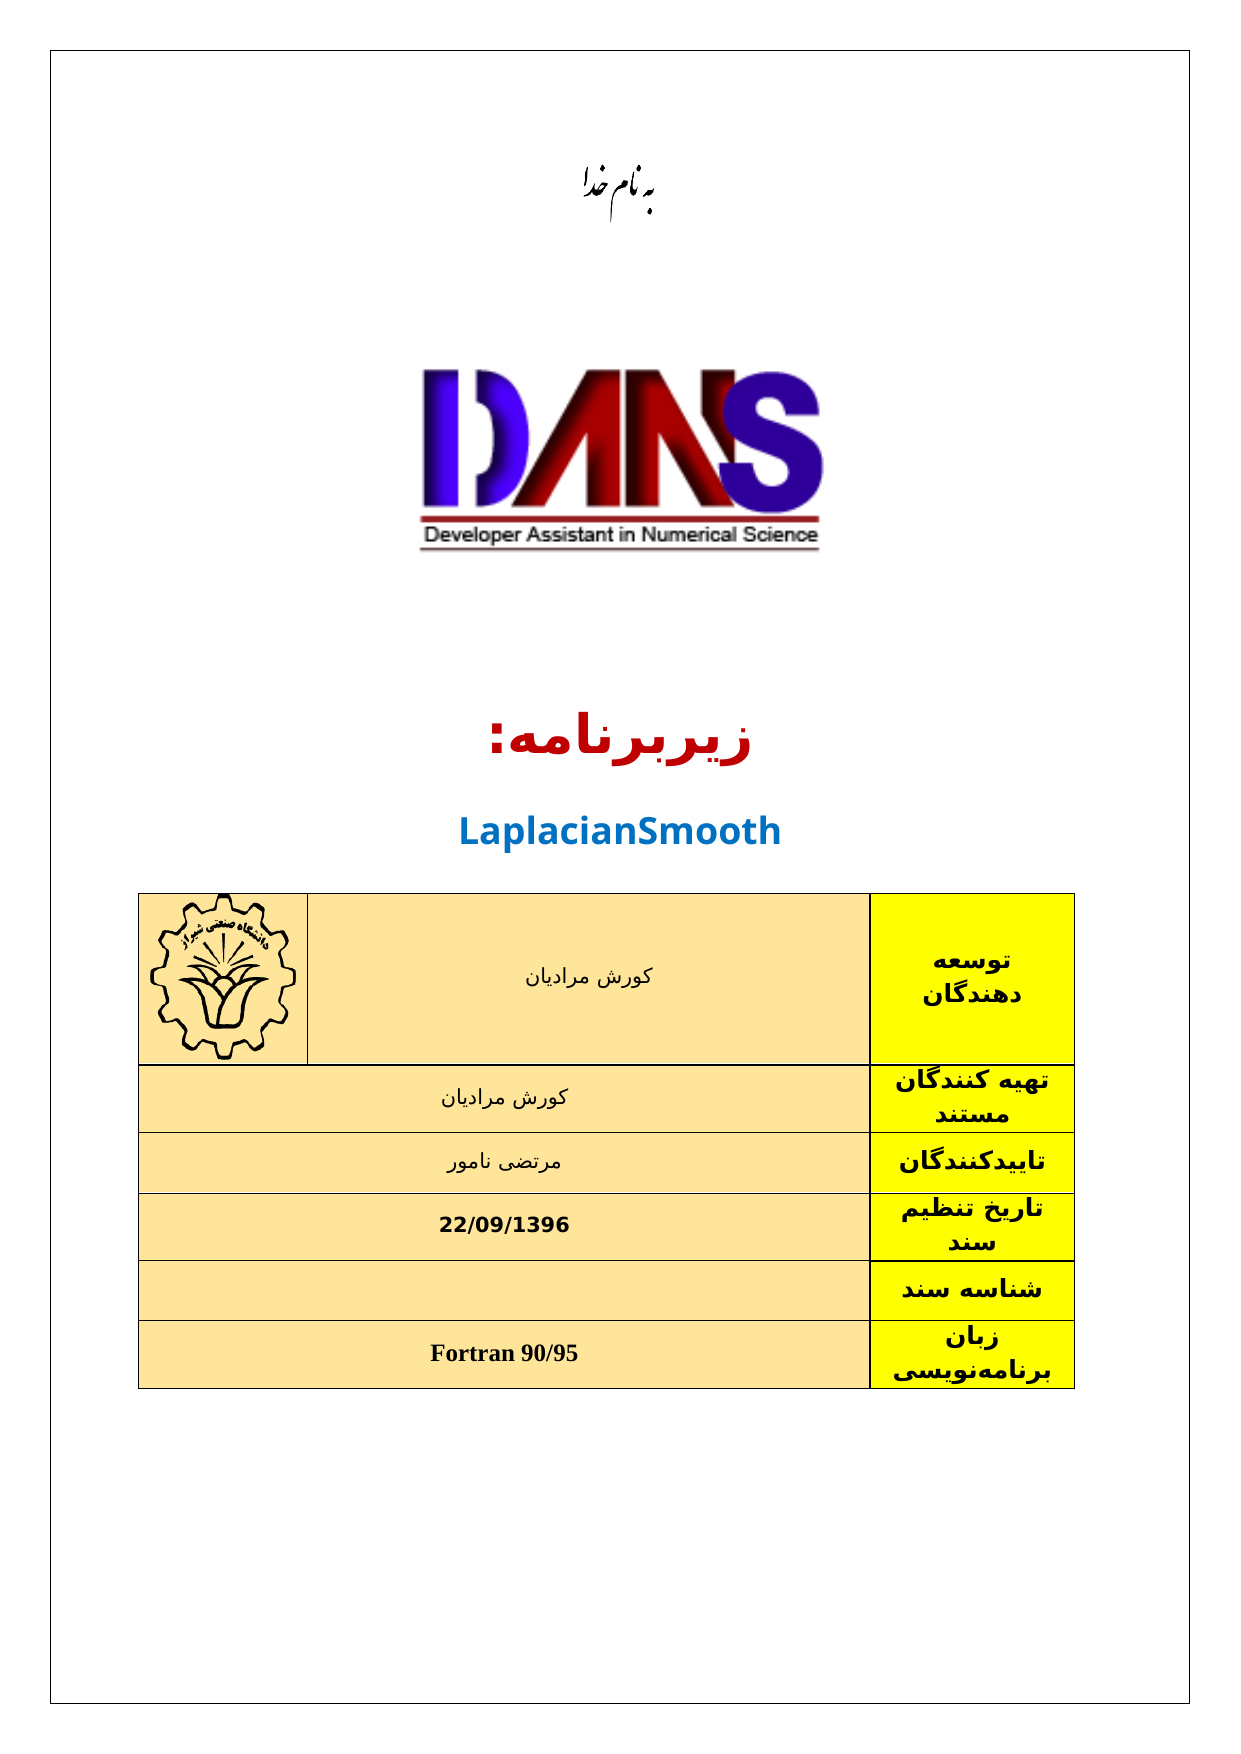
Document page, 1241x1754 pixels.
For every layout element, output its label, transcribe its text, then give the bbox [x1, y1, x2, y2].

picture [573, 150, 667, 226]
text LaplacianSmooth [150, 805, 1090, 856]
text زیربرنامه: [150, 703, 1090, 766]
table_cell تاریخ تنظیم سند [871, 1194, 1074, 1260]
table_cell مرتضی نامور [139, 1133, 869, 1192]
table_cell [139, 1261, 869, 1320]
table_cell Fortran 90/95 [139, 1321, 869, 1388]
picture [150, 893, 296, 1060]
table_cell شناسه سند [871, 1262, 1074, 1320]
table_cell تاییدکنندگان [871, 1133, 1074, 1192]
table_header کورش مرادیان [308, 894, 869, 1063]
table_cell زبان برنامه‌نویسی [871, 1321, 1074, 1388]
table_cell تهیه کنندگان مستند [871, 1066, 1074, 1132]
picture [399, 356, 841, 572]
table_header توسعه دهندگان [871, 894, 1074, 1063]
table_cell 22/09/1396 [139, 1194, 869, 1260]
table_cell کورش مرادیان [139, 1066, 869, 1132]
table_header [139, 894, 307, 1063]
